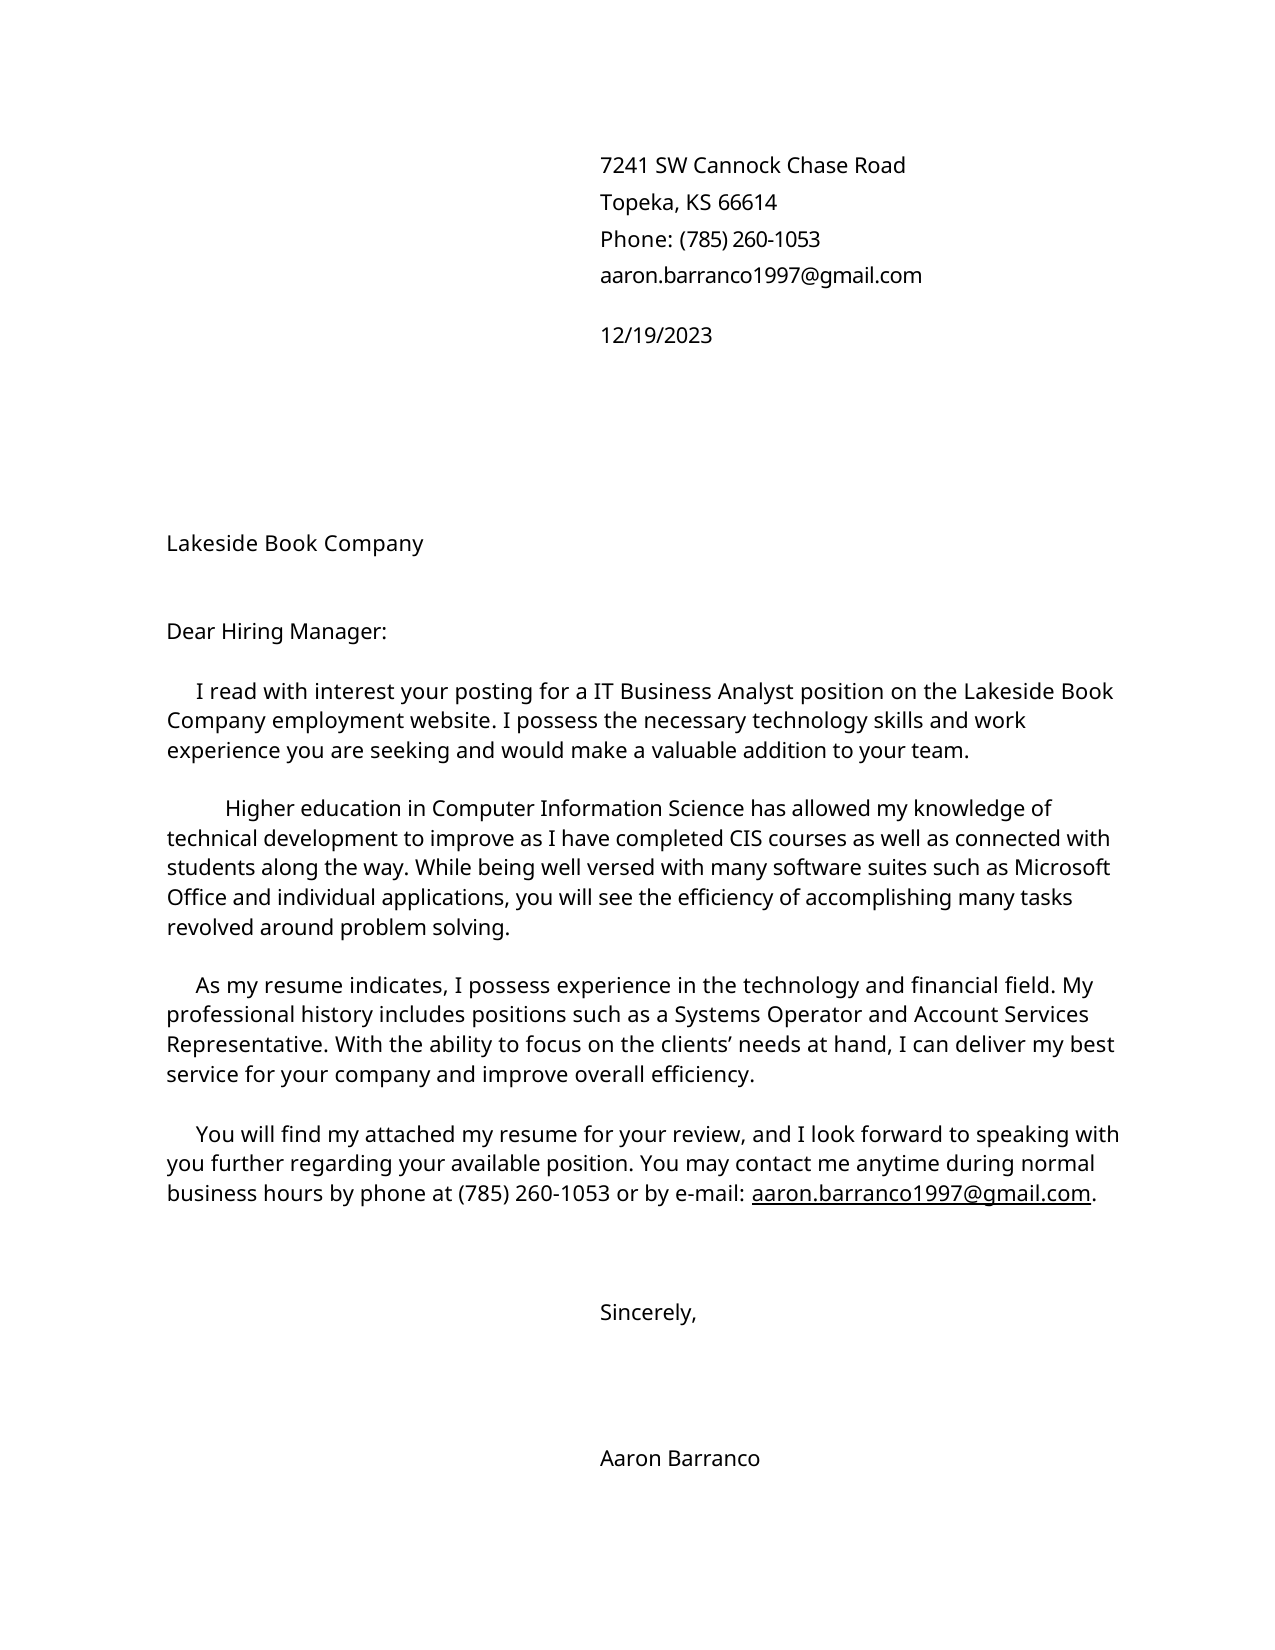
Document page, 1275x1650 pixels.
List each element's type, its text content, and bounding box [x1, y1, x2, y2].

text aaron.barranco1997@gmail.com [444, 260, 1125, 290]
text I read with interest your posting for a IT Business Analyst position on the Lakeside Book Company employment website. I possess the necessary technology skills and work experience you are seeking and would make a valuable addition to your team. [167, 676, 1125, 765]
text 7241 SW Cannock Chase Road [444, 150, 1125, 180]
text You will find my attached my resume for your review, and I look forward to speaking with you further regarding your available position. You may contact me anytime during normal business hours by phone at (785) 260-1053 or by e-mail: aaron.barranco1997@gmail.com. [167, 1118, 1125, 1208]
text 12/19/2023 [166, 320, 1125, 350]
text Higher education in Computer Information Science has allowed my knowledge of technical development to improve as I have completed CIS courses as well as connected with students along the way. While being well versed with many software suites such as Microsoft Office and individual applications, you will see the efficiency of accomplishing many tasks revolved around problem solving. [167, 793, 1125, 942]
text Dear Hiring Manager: [166, 616, 1125, 646]
text Topeka, KS 66614 [444, 187, 1125, 217]
text Aaron Barranco [166, 1443, 1125, 1472]
text As my resume indicates, I possess experience in the technology and financial field. My professional history includes positions such as a Systems Operator and Account Services Representative. With the ability to focus on the clients’ needs at hand, I can deliver my best service for your company and improve overall efficiency. [166, 969, 1125, 1089]
text Sincerely, [166, 1297, 1125, 1327]
text Phone: (785) 260-1053 [473, 223, 1125, 253]
text Lakeside Book Company [166, 528, 1125, 558]
